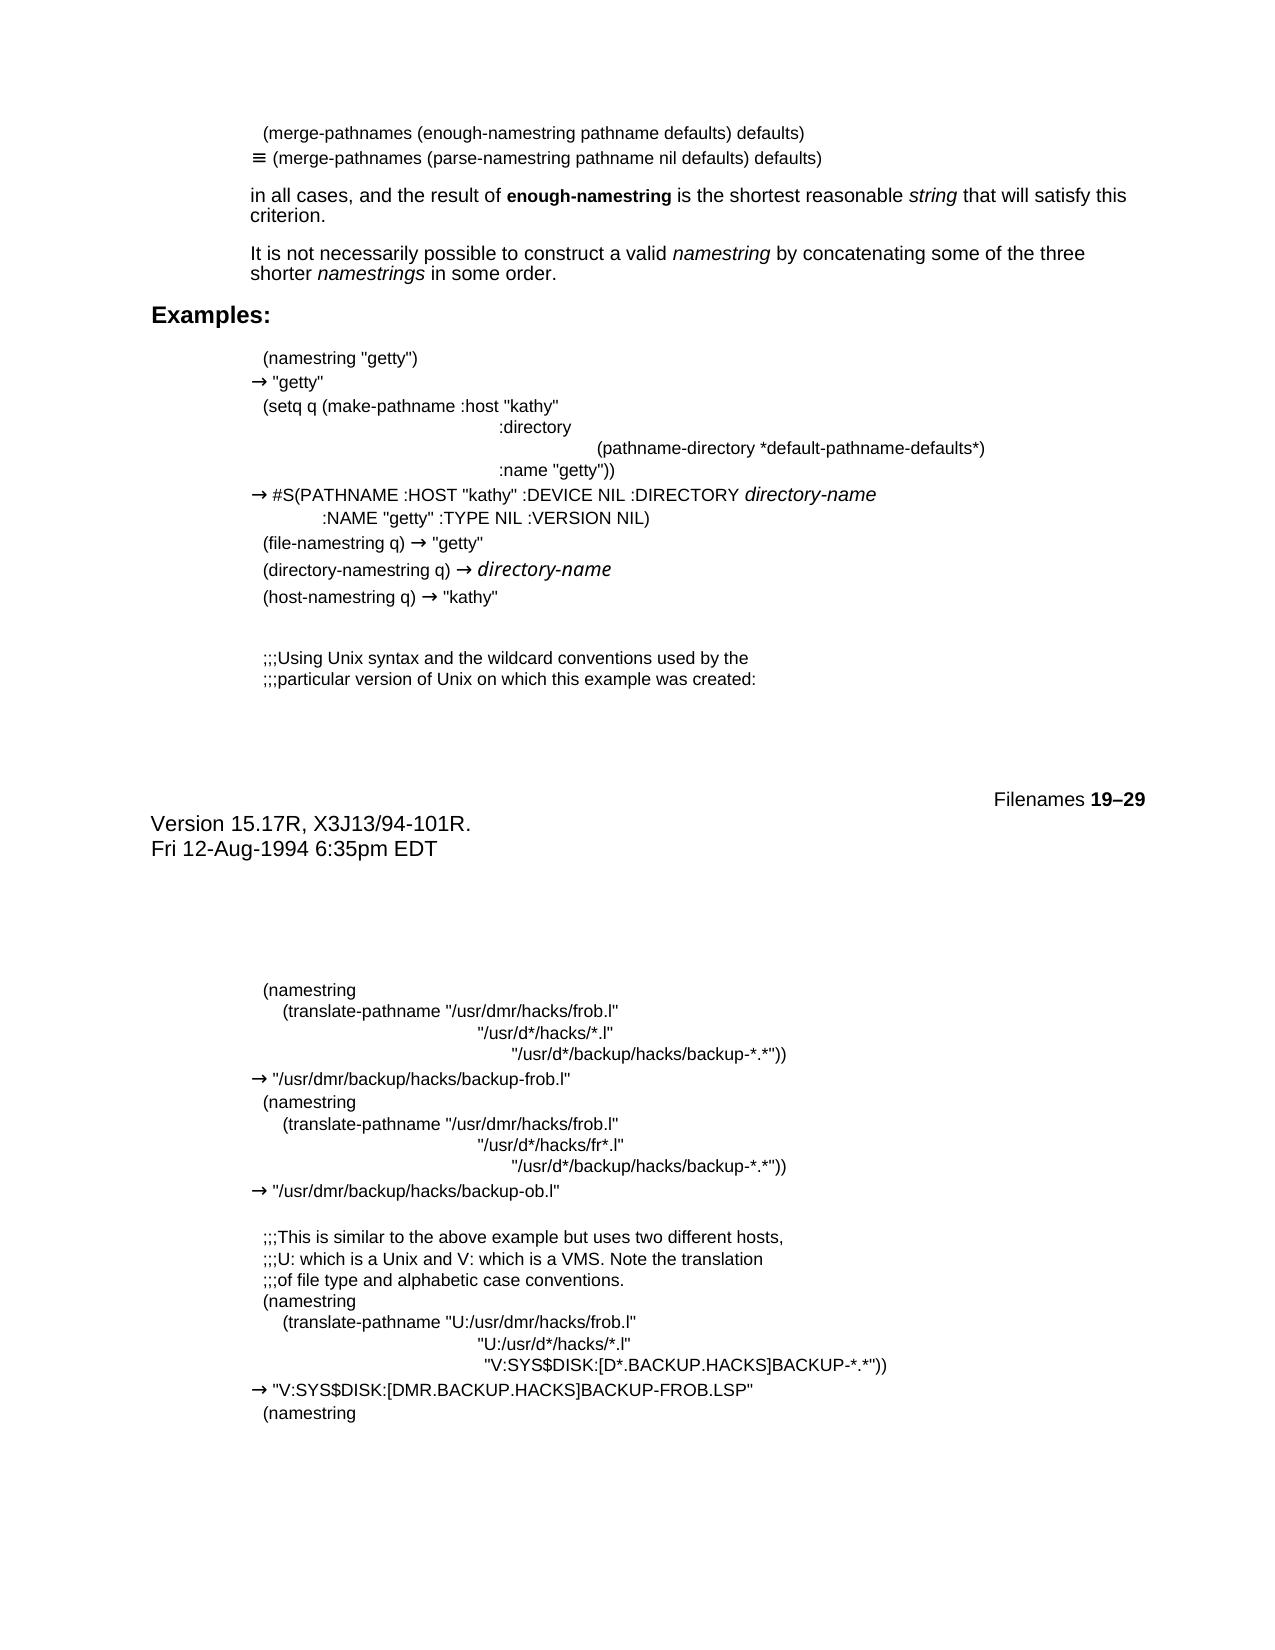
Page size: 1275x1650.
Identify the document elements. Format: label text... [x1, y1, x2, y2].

text (host-namestring q) → "kathy" [263, 582, 1147, 609]
text ;;;of file type and alphabetic case conventions. [263, 1269, 1147, 1290]
text in all cases, and the result of enough-namestring is the shortest reasonable string that will satisfy this criterion. [250, 186, 1146, 227]
text (setq q (make-pathname :host "kathy" [263, 395, 1147, 416]
text (pathname-directory *default-pathname-defaults*) [150, 438, 985, 458]
text ≡ (merge-pathnames (parse-namestring pathname nil defaults) defaults) [251, 143, 1147, 171]
text :NAME "getty" :TYPE NIL :VERSION NIL) [322, 507, 1147, 528]
text Examples: [151, 301, 1147, 328]
text → "getty" [251, 368, 1147, 395]
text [150, 1355, 887, 1375]
text "U:/usr/d*/hacks/*.l" [477, 1334, 1147, 1354]
text → #S(PATHNAME :HOST "kathy" :DEVICE NIL :DIRECTORY directory-name [251, 480, 1147, 507]
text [282, 1312, 1147, 1333]
text (namestring [263, 980, 1147, 1000]
text (namestring [263, 1291, 1147, 1311]
text → "/usr/dmr/backup/hacks/backup-ob.l" [251, 1176, 1147, 1203]
text :directory [498, 417, 1147, 437]
text (translate-pathname "/usr/dmr/hacks/frob.l" [282, 1001, 1147, 1022]
text (file-namestring q) → "getty" [263, 528, 1147, 555]
text (namestring [263, 1092, 1147, 1112]
text Fri 12-Aug-1994 6:35pm EDT [151, 836, 1147, 861]
text → "V:SYS$DISK:[DMR.BACKUP.HACKS]BACKUP-FROB.LSP" [251, 1375, 1147, 1402]
text "/usr/d*/hacks/fr*.l" [477, 1135, 1147, 1155]
text (translate-pathname "/usr/dmr/hacks/frob.l" [282, 1113, 1147, 1134]
text ;;;This is similar to the above example but uses two different hosts, [263, 1227, 1147, 1247]
text "/usr/d*/backup/hacks/backup-*.*")) [150, 1044, 1147, 1064]
text (namestring "getty") [263, 347, 1147, 368]
text ;;;Using Unix syntax and the wildcard conventions used by the [263, 648, 1147, 668]
text Filenames 19–29 [150, 788, 1145, 811]
text (namestring [263, 1403, 1147, 1423]
text Version 15.17R, X3J13/94-101R. [150, 811, 1147, 836]
text "/usr/d*/backup/hacks/backup-*.*")) [150, 1156, 1147, 1176]
text :name "getty")) [498, 459, 1147, 480]
text ;;;particular version of Unix on which this example was created: [263, 669, 1147, 689]
text It is not necessarily possible to construct a valid namestring by concatenating some of the three shorter namestrings in some order. [250, 244, 1133, 285]
text "/usr/d*/hacks/*.l" [477, 1023, 1147, 1043]
text ;;;U: which is a Unix and V: which is a VMS. Note the translation [263, 1248, 1147, 1269]
text → "/usr/dmr/backup/hacks/backup-frob.l" [251, 1064, 1147, 1091]
text (merge-pathnames (enough-namestring pathname defaults) defaults) [263, 123, 1147, 143]
text (directory-namestring q) → directory-name [263, 555, 1147, 582]
